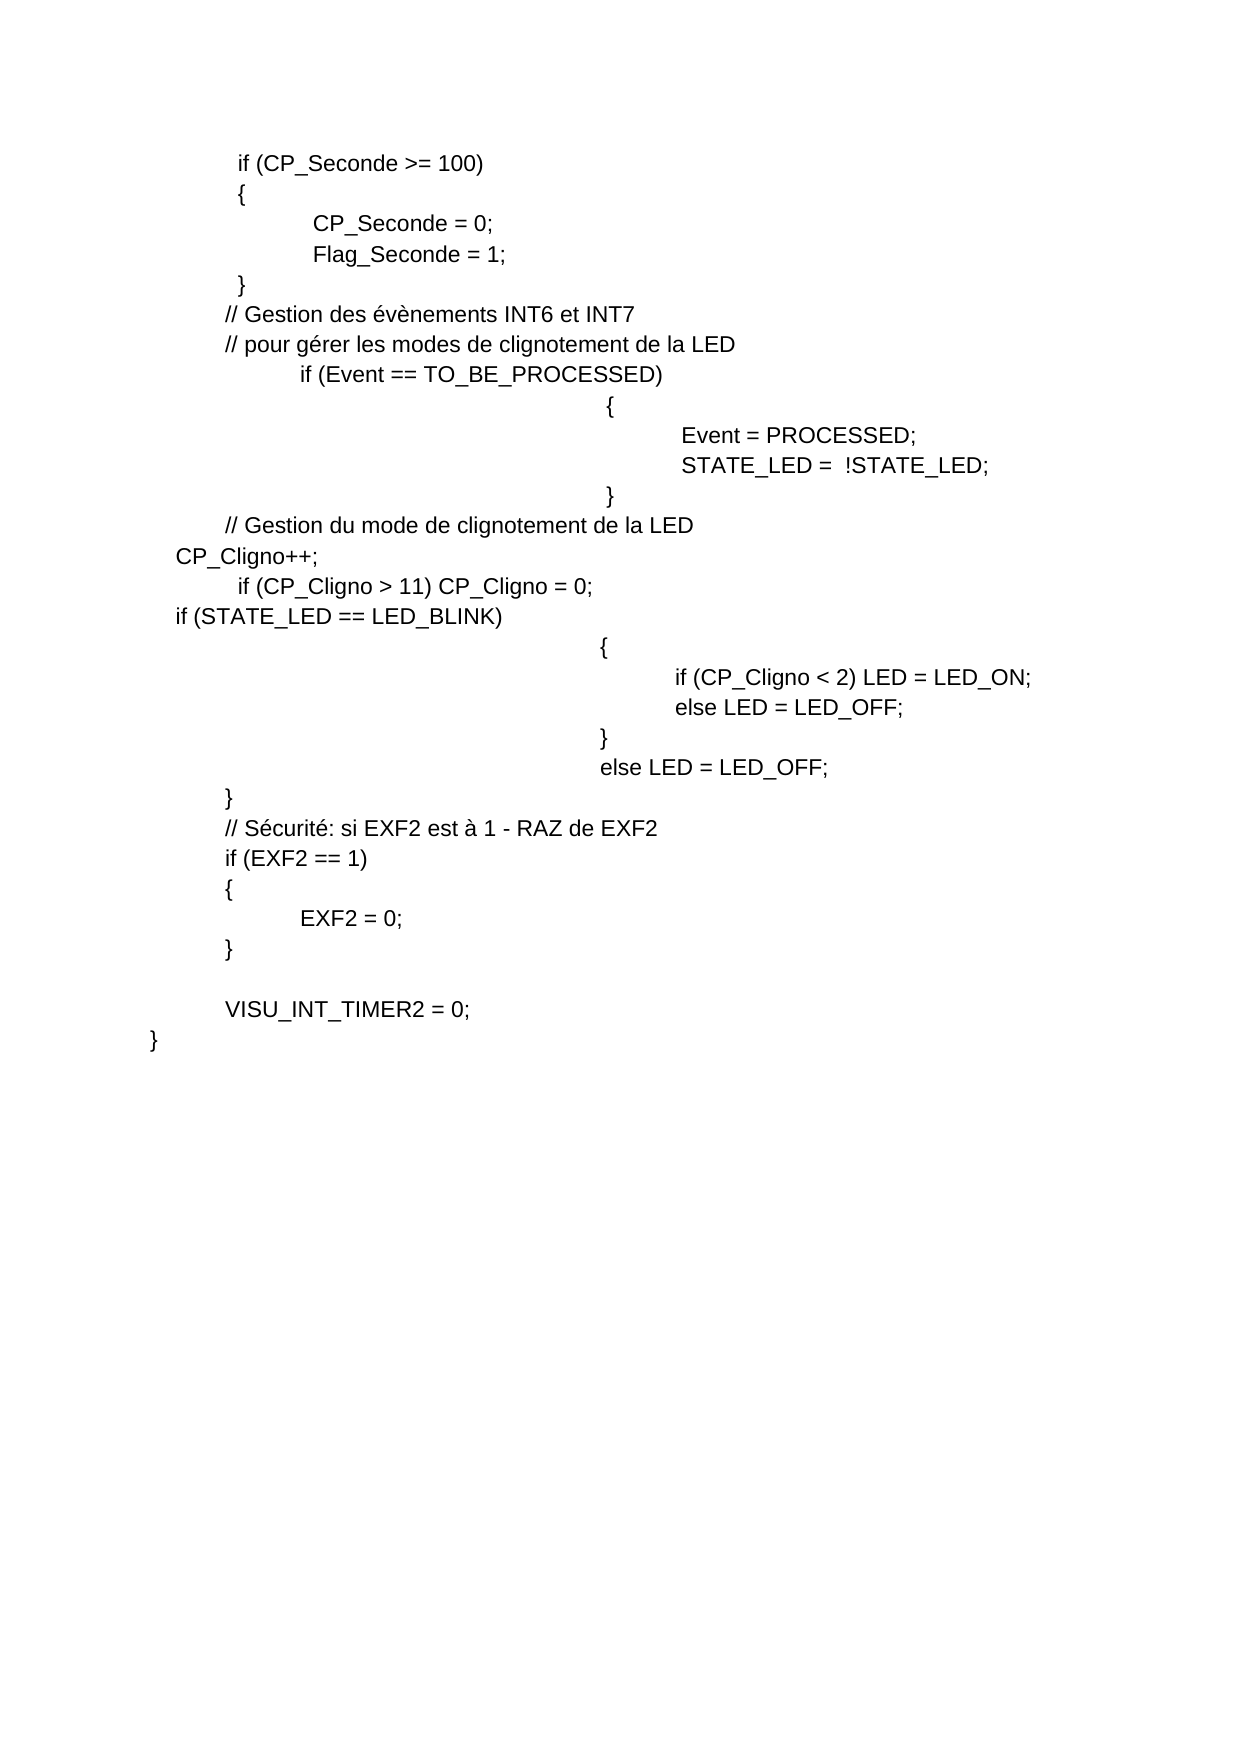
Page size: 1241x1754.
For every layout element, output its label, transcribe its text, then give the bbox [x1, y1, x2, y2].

text } [150, 724, 1090, 750]
text if (STATE_LED == LED_BLINK) [150, 603, 1090, 629]
text { [150, 875, 1090, 901]
text // pour gérer les modes de clignotement de la LED [150, 331, 1090, 358]
text if (EXF2 == 1) [150, 845, 1090, 871]
text { [150, 392, 1090, 418]
text Event = PROCESSED; [150, 422, 1090, 448]
text CP_Seconde = 0; [150, 210, 1090, 237]
text STATE_LED = !STATE_LED; [150, 452, 1090, 478]
text } [150, 1026, 1090, 1052]
text } [150, 935, 1090, 962]
text } [150, 271, 1090, 297]
text if (CP_Cligno < 2) LED = LED_ON; [150, 663, 1090, 690]
text else LED = LED_OFF; [150, 754, 1090, 781]
text Flag_Seconde = 1; [150, 241, 1090, 267]
text } [150, 482, 1090, 509]
text } [150, 784, 1090, 811]
text // Gestion des évènements INT6 et INT7 [150, 301, 1090, 327]
text // Sécurité: si EXF2 est à 1 - RAZ de EXF2 [150, 814, 1090, 841]
text else LED = LED_OFF; [150, 694, 1090, 720]
text if (CP_Cligno > 11) CP_Cligno = 0; [150, 573, 1090, 599]
text EXF2 = 0; [150, 905, 1090, 932]
text { [150, 180, 1090, 207]
text CP_Cligno++; [150, 543, 1090, 569]
text { [150, 633, 1090, 660]
text if (Event == TO_BE_PROCESSED) [150, 361, 1090, 388]
text if (CP_Seconde >= 100) [150, 150, 1090, 176]
text VISU_INT_TIMER2 = 0; [150, 996, 1090, 1022]
text // Gestion du mode de clignotement de la LED [150, 512, 1090, 539]
